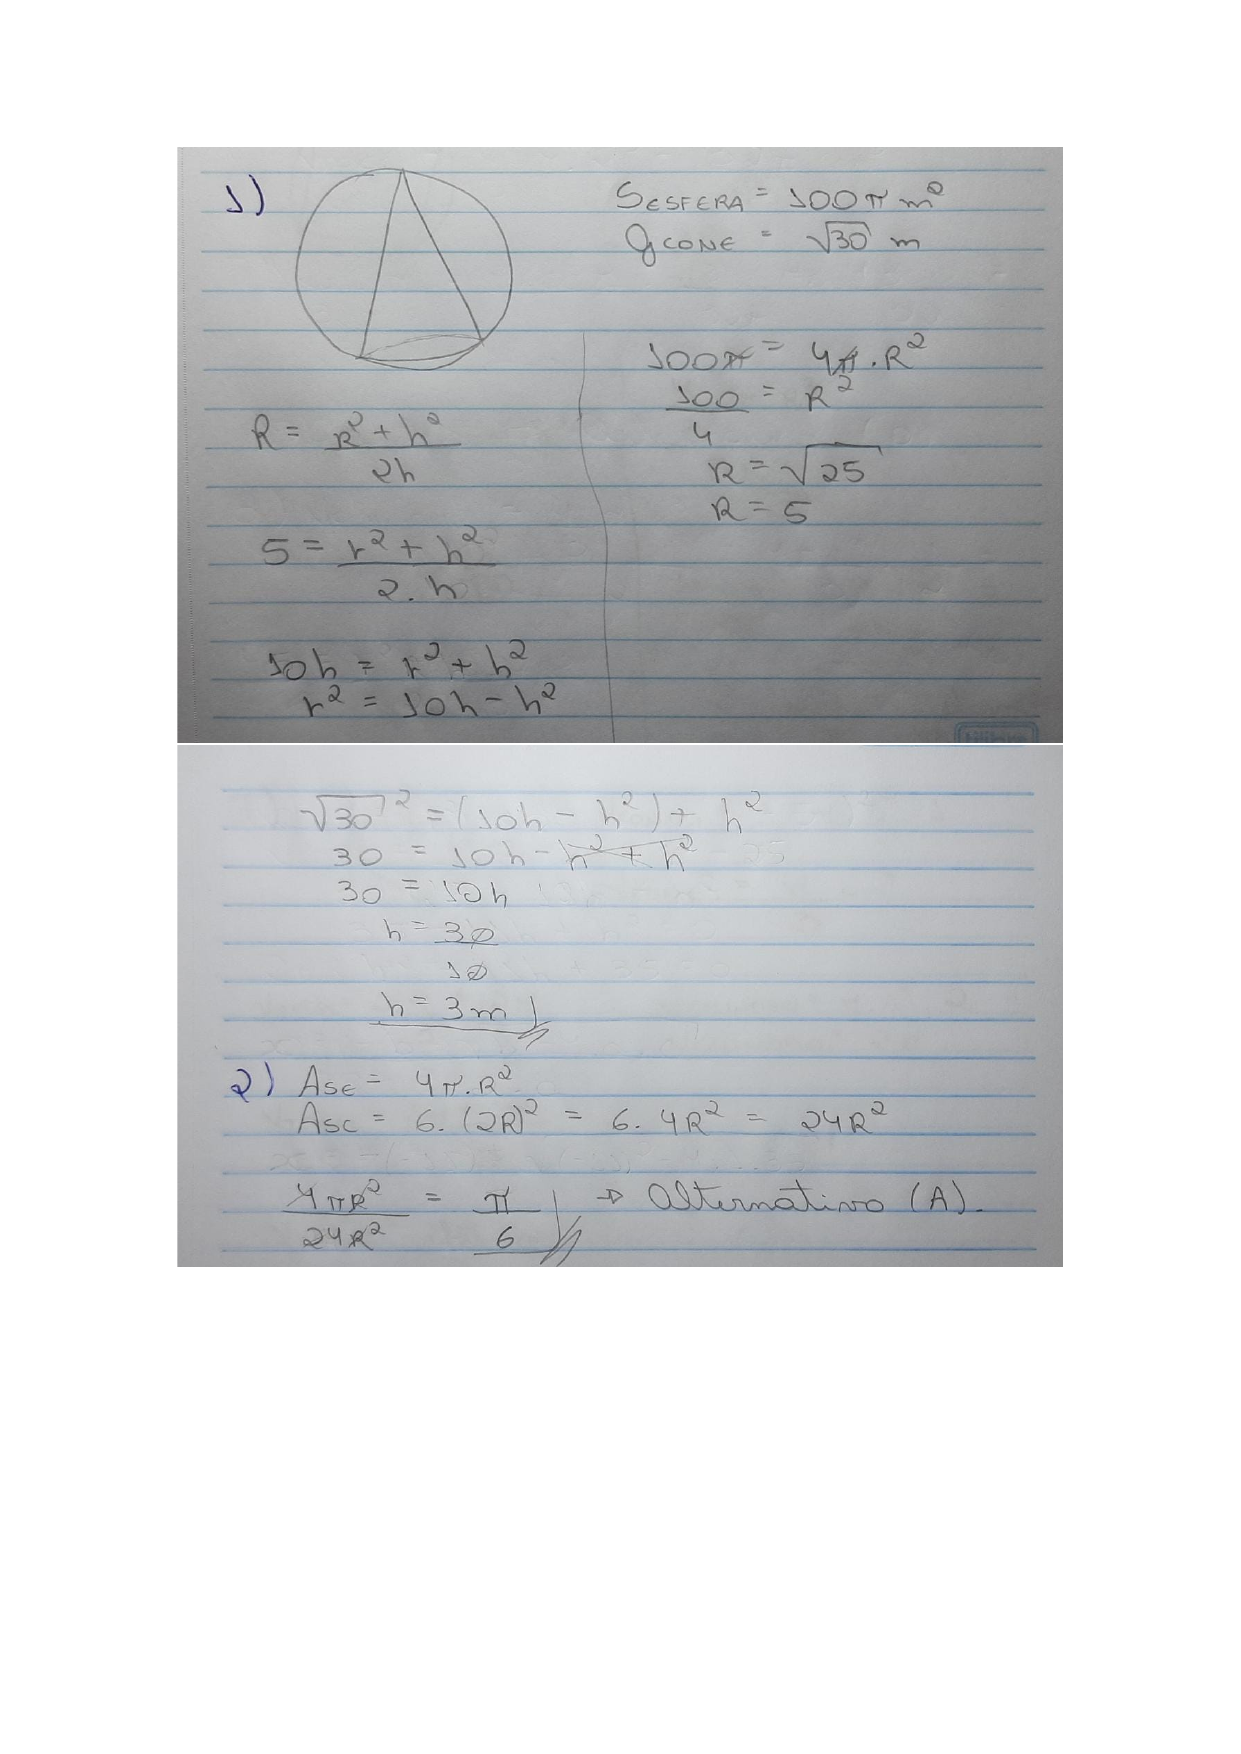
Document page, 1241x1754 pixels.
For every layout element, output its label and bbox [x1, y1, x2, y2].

picture [177, 147, 1063, 743]
picture [177, 745, 1063, 1267]
